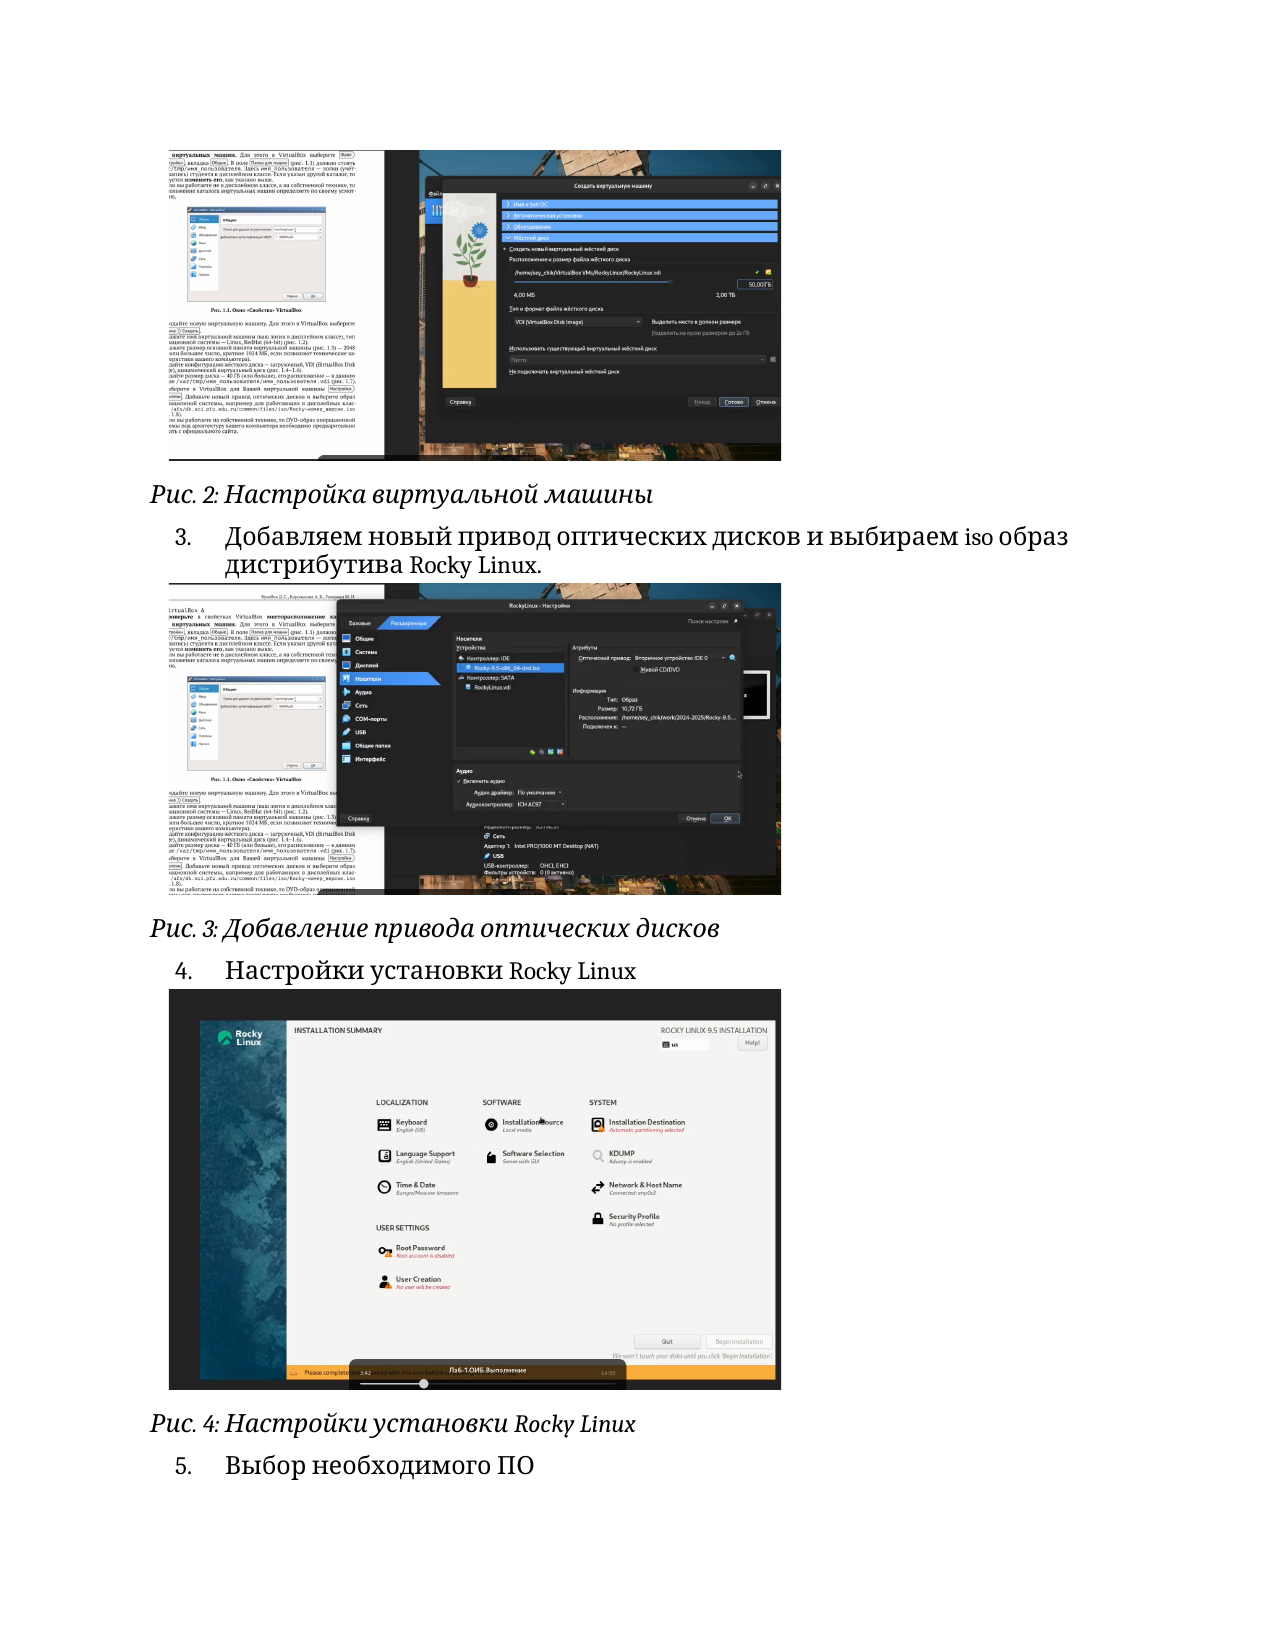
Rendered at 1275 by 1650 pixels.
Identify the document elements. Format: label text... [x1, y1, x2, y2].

text Рис. 3: Добавление привода оптических дисков [150, 915, 1125, 944]
picture [168, 989, 782, 1390]
picture [168, 583, 782, 895]
text Рис. 2: Настройка виртуальной машины [150, 481, 1125, 510]
picture [168, 150, 782, 461]
list Выбор необходимого ПО [175, 1452, 1125, 1480]
text Рис. 4: Настройки установки Rocky Linux [150, 1410, 1125, 1439]
list Настройки установки Rocky Linux [175, 957, 1125, 985]
list Добавляем новый привод оптических дисков и выбираем iso образ дистрибутива Rocky Linux. [175, 523, 1125, 580]
